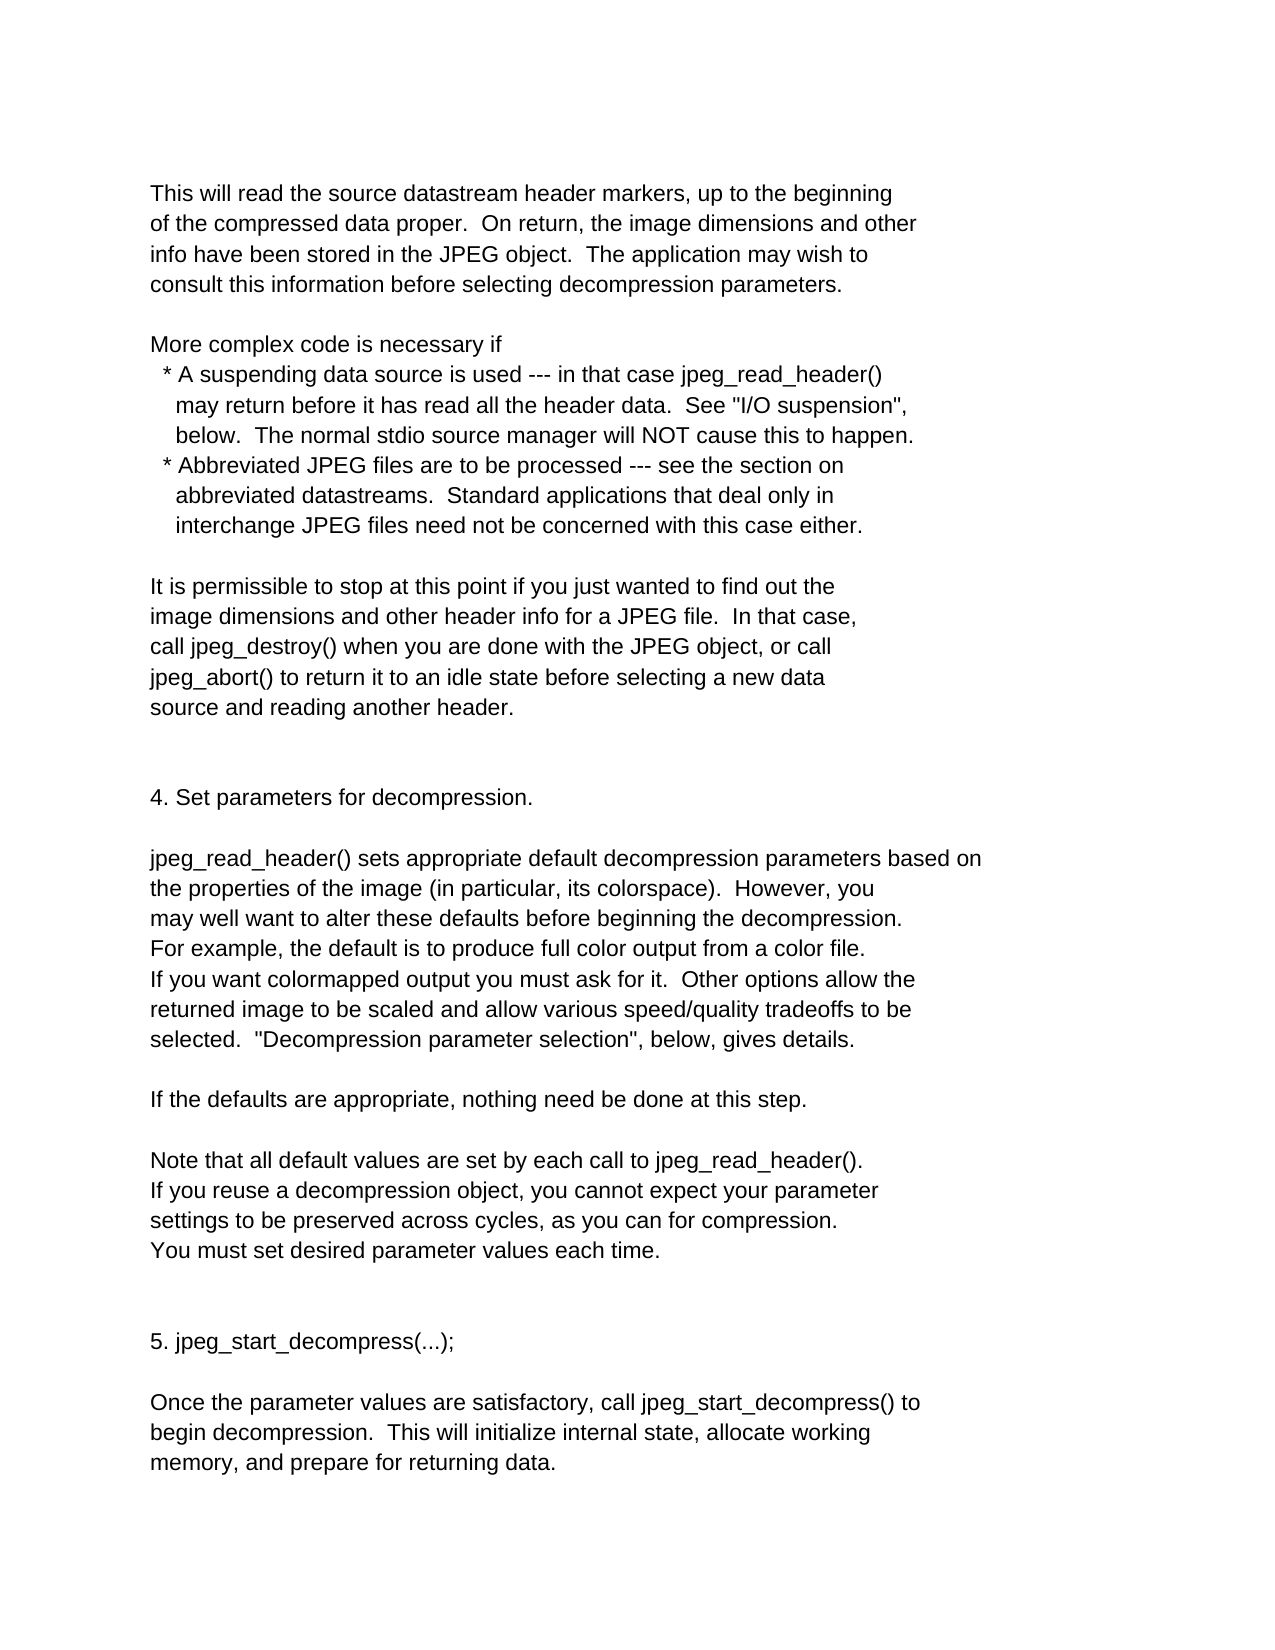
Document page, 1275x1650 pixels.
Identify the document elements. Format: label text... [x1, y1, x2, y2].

text It is permissible to stop at this point if you just wanted to find out the [150, 573, 1125, 599]
text info have been stored in the JPEG object. The application may wish to [150, 241, 1125, 267]
text This will read the source datastream header markers, up to the beginning [150, 180, 1125, 207]
text You must set desired parameter values each time. [150, 1237, 1125, 1264]
text selected. "Decompression parameter selection", below, gives details. [150, 1026, 1125, 1052]
text If you reuse a decompression object, you cannot expect your parameter [150, 1177, 1125, 1203]
text the properties of the image (in particular, its colorspace). However, you [150, 875, 1125, 901]
text memory, and prepare for returning data. [150, 1449, 1125, 1475]
text For example, the default is to produce full color output from a color file. [150, 935, 1125, 962]
text source and reading another header. [150, 694, 1125, 720]
text 4. Set parameters for decompression. [150, 784, 1125, 811]
text interchange JPEG files need not be concerned with this case either. [150, 512, 1125, 539]
text Note that all default values are set by each call to jpeg_read_header(). [150, 1147, 1125, 1173]
text call jpeg_destroy() when you are done with the JPEG object, or call [150, 633, 1125, 660]
text returned image to be scaled and allow various speed/quality tradeoffs to be [150, 996, 1125, 1022]
text jpeg_read_header() sets appropriate default decompression parameters based on [150, 845, 1125, 871]
text below. The normal stdio source manager will NOT cause this to happen. [150, 422, 1125, 448]
text More complex code is necessary if [150, 331, 1125, 358]
text settings to be preserved across cycles, as you can for compression. [150, 1207, 1125, 1234]
text may well want to alter these defaults before beginning the decompression. [150, 905, 1125, 932]
text jpeg_abort() to return it to an idle state before selecting a new data [150, 663, 1125, 690]
text begin decompression. This will initialize internal state, allocate working [150, 1419, 1125, 1445]
text image dimensions and other header info for a JPEG file. In that case, [150, 603, 1125, 629]
text of the compressed data proper. On return, the image dimensions and other [150, 210, 1125, 237]
text If you want colormapped output you must ask for it. Other options allow the [150, 966, 1125, 992]
text abbreviated datastreams. Standard applications that deal only in [150, 482, 1125, 509]
text 5. jpeg_start_decompress(...); [150, 1328, 1125, 1354]
text * Abbreviated JPEG files are to be processed --- see the section on [150, 452, 1125, 478]
text * A suspending data source is used --- in that case jpeg_read_header() [150, 361, 1125, 388]
text Once the parameter values are satisfactory, call jpeg_start_decompress() to [150, 1388, 1125, 1415]
text If the defaults are appropriate, nothing need be done at this step. [150, 1086, 1125, 1113]
text consult this information before selecting decompression parameters. [150, 271, 1125, 297]
text may return before it has read all the header data. See "I/O suspension", [150, 392, 1125, 418]
